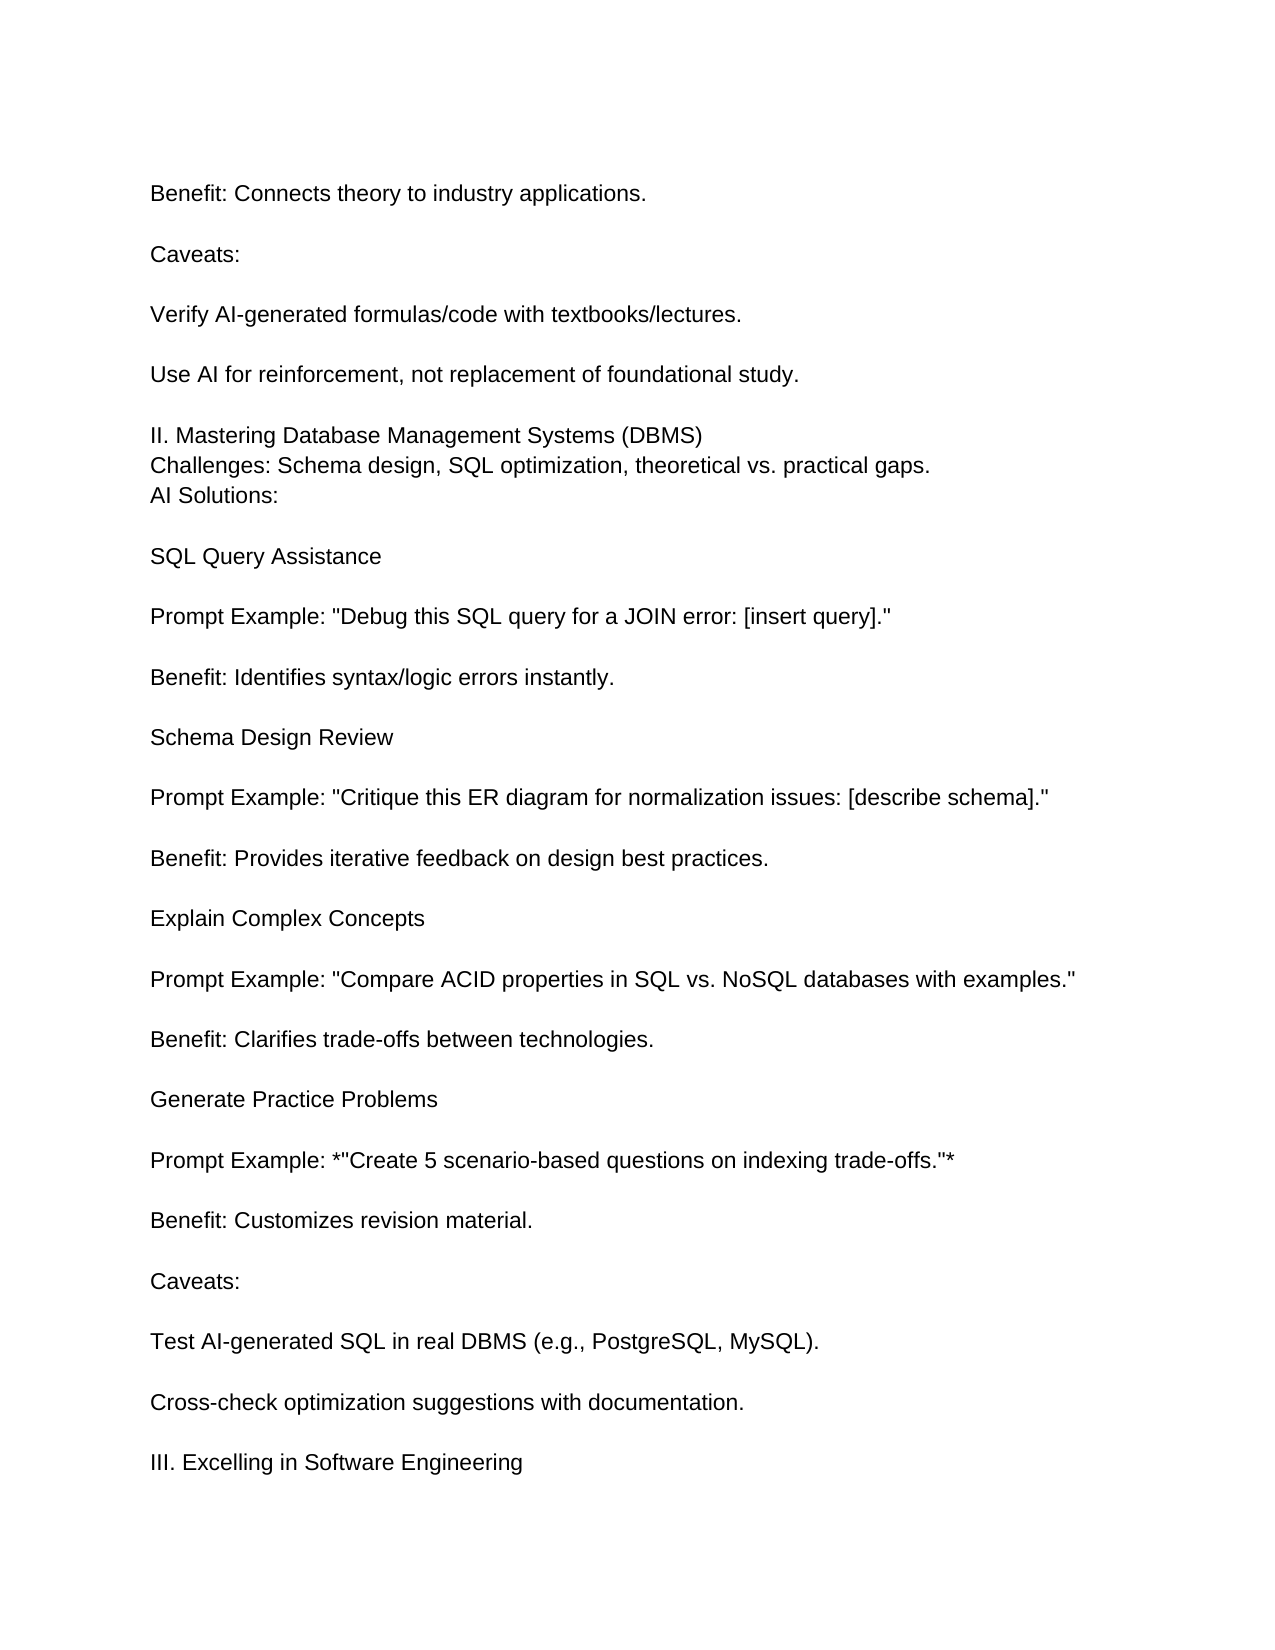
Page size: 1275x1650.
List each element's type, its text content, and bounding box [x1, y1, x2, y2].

text Challenges: Schema design, SQL optimization, theoretical vs. practical gaps. [150, 452, 1125, 478]
text SQL Query Assistance [150, 543, 1125, 569]
text III. Excelling in Software Engineering [150, 1449, 1125, 1475]
text Caveats: [150, 241, 1125, 267]
text Caveats: [150, 1268, 1125, 1294]
text Cross-check optimization suggestions with documentation. [150, 1388, 1125, 1415]
text Prompt Example: "Critique this ER diagram for normalization issues: [describe schema]." [150, 784, 1125, 811]
text Benefit: Provides iterative feedback on design best practices. [150, 845, 1125, 871]
text Use AI for reinforcement, not replacement of foundational study. [150, 361, 1125, 388]
text Benefit: Identifies syntax/logic errors instantly. [150, 663, 1125, 690]
text Test AI-generated SQL in real DBMS (e.g., PostgreSQL, MySQL). [150, 1328, 1125, 1354]
text Schema Design Review [150, 724, 1125, 750]
text Explain Complex Concepts [150, 905, 1125, 932]
text AI Solutions: [150, 482, 1125, 509]
text Generate Practice Problems [150, 1086, 1125, 1113]
text Prompt Example: "Compare ACID properties in SQL vs. NoSQL databases with examples." [150, 966, 1125, 992]
text Prompt Example: *"Create 5 scenario-based questions on indexing trade-offs."* [150, 1147, 1125, 1173]
text Prompt Example: "Debug this SQL query for a JOIN error: [insert query]." [150, 603, 1125, 629]
text Benefit: Clarifies trade-offs between technologies. [150, 1026, 1125, 1052]
text II. Mastering Database Management Systems (DBMS) [150, 422, 1125, 448]
text Benefit: Connects theory to industry applications. [150, 180, 1125, 207]
text Benefit: Customizes revision material. [150, 1207, 1125, 1234]
text Verify AI-generated formulas/code with textbooks/lectures. [150, 301, 1125, 327]
